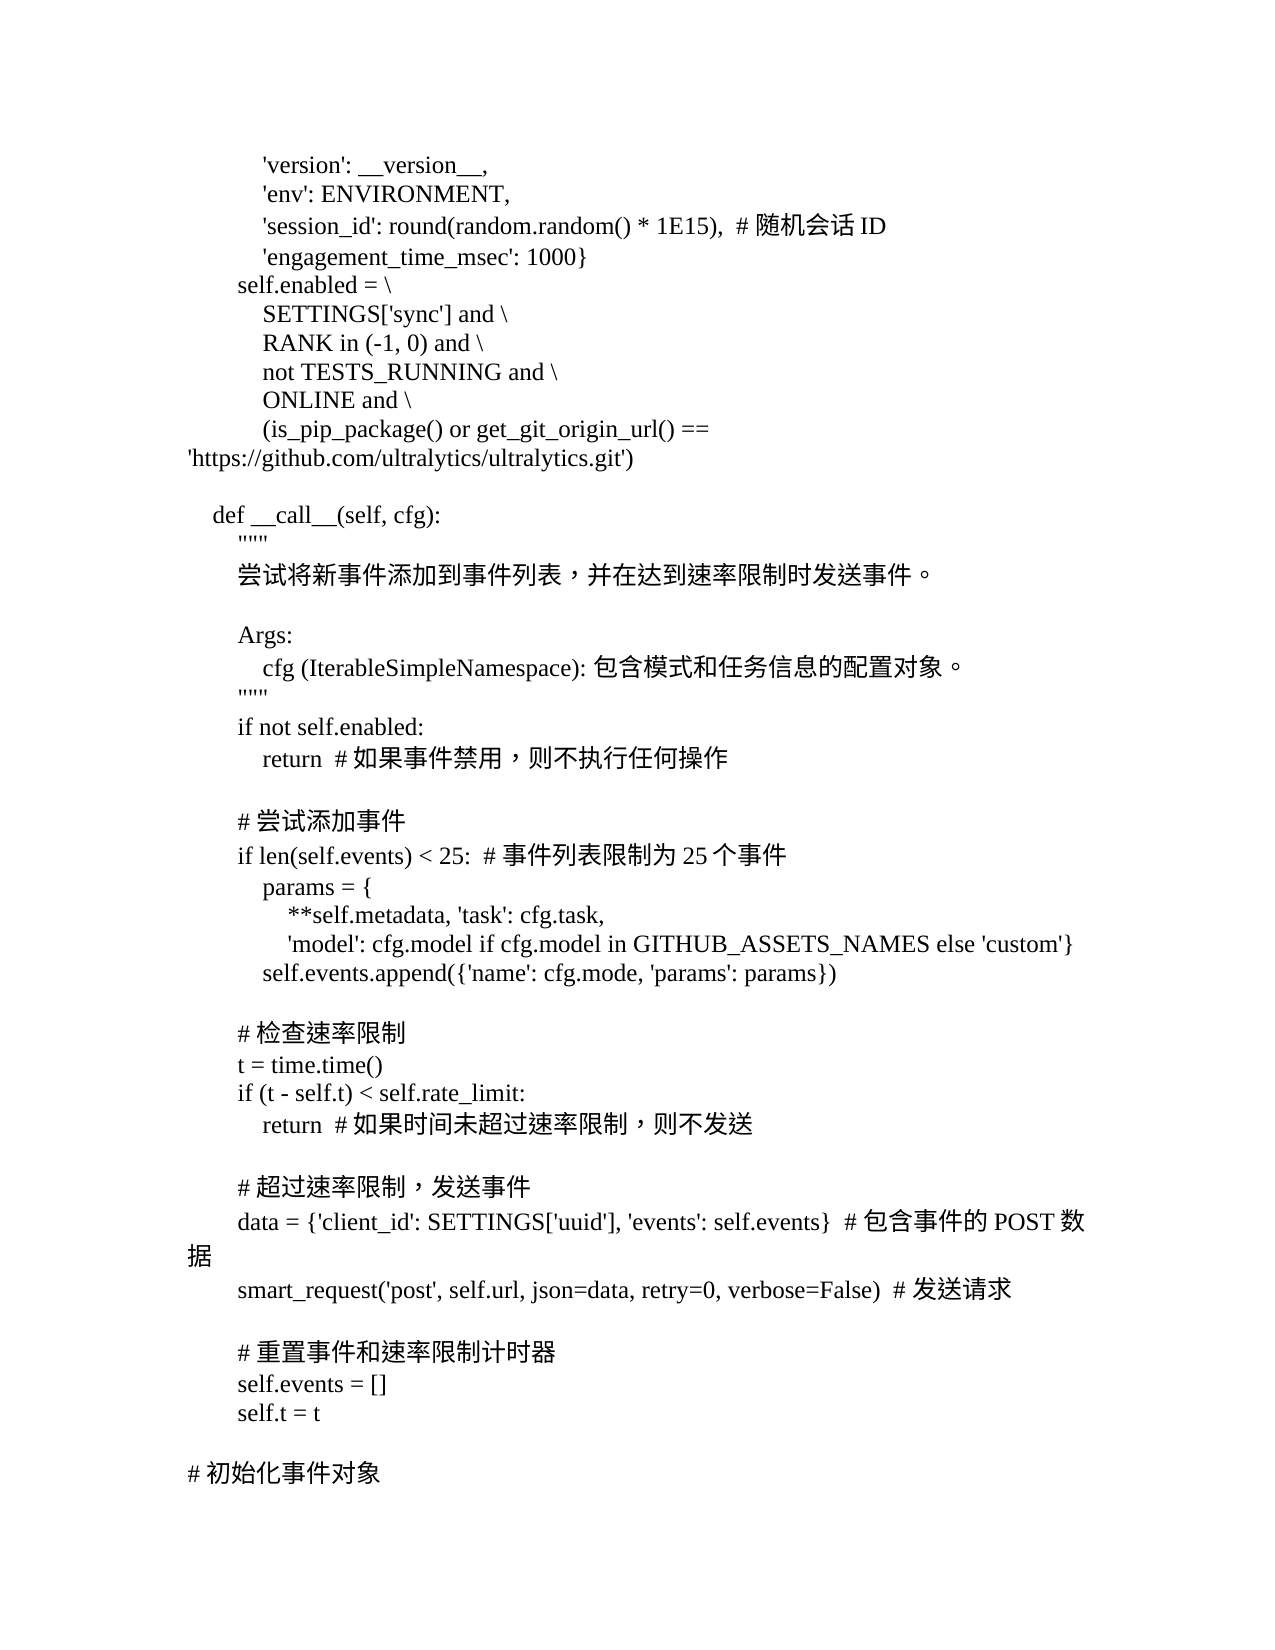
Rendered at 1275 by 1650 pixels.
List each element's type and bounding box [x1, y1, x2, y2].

text [187, 150, 1087, 1489]
